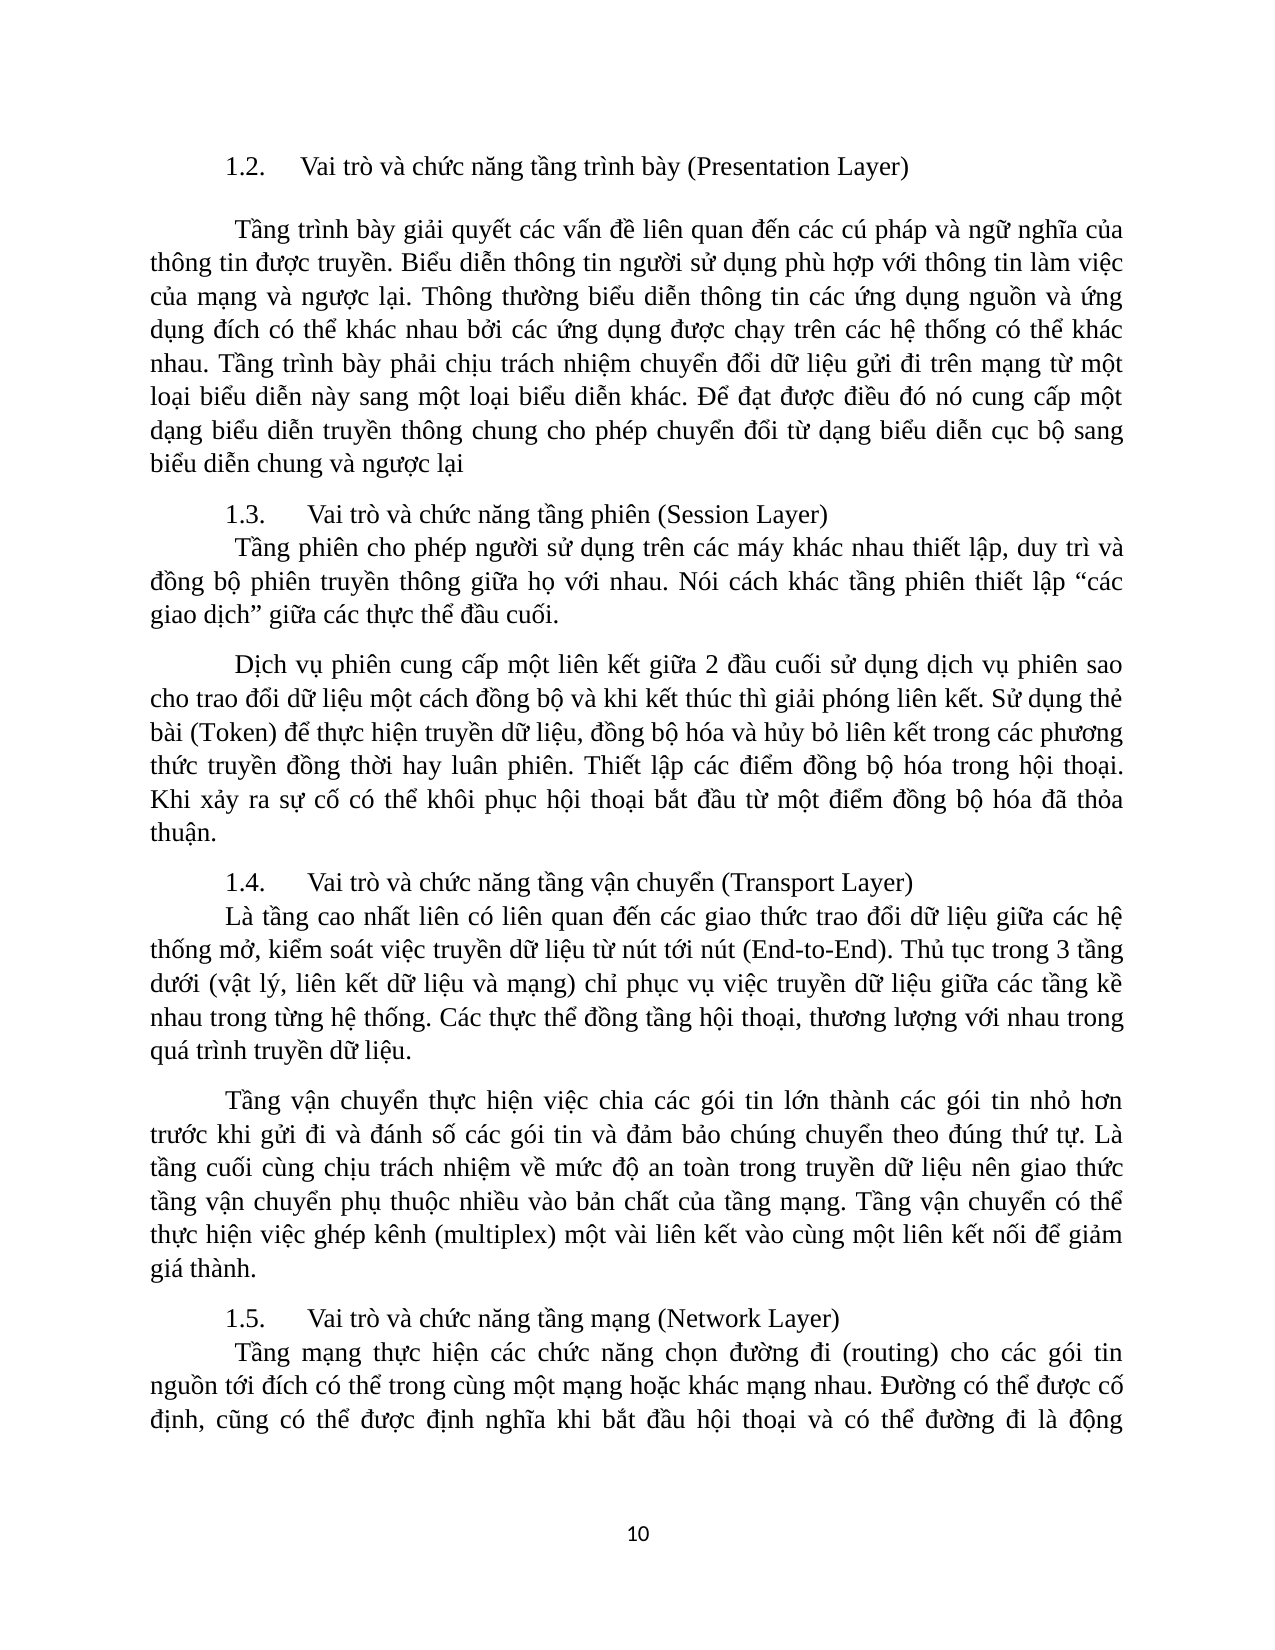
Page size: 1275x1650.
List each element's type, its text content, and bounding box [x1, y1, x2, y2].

subtitle Vai trò và chức năng tầng phiên (Session Layer) [225, 498, 1125, 529]
text Tầng vận chuyển thực hiện việc chia các gói tin lớn thành các gói tin nhỏ hơn trước khi gửi đi và đánh số các gói tin và đảm bảo chúng chuyển theo đúng thứ tự. Là tầng cuối cùng chịu trách nhiệm về mức độ an toàn trong truyền dữ liệu nên giao thức tầng vận chuyển phụ thuộc nhiều vào bản chất của tầng mạng. Tầng vận chuyển có thể thực hiện việc ghép kênh (multiplex) một vài liên kết vào cùng một liên kết nối để giảm giá thành. [150, 1084, 1125, 1283]
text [150, 1336, 1125, 1434]
text Tầng phiên cho phép người sử dụng trên các máy khác nhau thiết lập, duy trì và đồng bộ phiên truyền thông giữa họ với nhau. Nói cách khác tầng phiên thiết lập “các giao dịch” giữa các thực thể đầu cuối. [150, 531, 1125, 629]
subtitle Vai trò và chức năng tầng mạng (Network Layer) [225, 1302, 1125, 1333]
text Tầng trình bày giải quyết các vấn đề liên quan đến các cú pháp và ngữ nghĩa của thông tin được truyền. Biểu diễn thông tin người sử dụng phù hợp với thông tin làm việc của mạng và ngược lại. Thông thường biểu diễn thông tin các ứng dụng nguồn và ứng dụng đích có thể khác nhau bởi các ứng dụng được chạy trên các hệ thống có thể khác nhau. Tầng trình bày phải chịu trách nhiệm chuyển đổi dữ liệu gửi đi trên mạng từ một loại biểu diễn này sang một loại biểu diễn khác. Để đạt được điều đó nó cung cấp một dạng biểu diễn truyền thông chung cho phép chuyển đổi từ dạng biểu diễn cục bộ sang biểu diễn chung và ngược lại [150, 183, 1125, 479]
text Dịch vụ phiên cung cấp một liên kết giữa 2 đầu cuối sử dụng dịch vụ phiên sao cho trao đổi dữ liệu một cách đồng bộ và khi kết thúc thì giải phóng liên kết. Sử dụng thẻ bài (Token) để thực hiện truyền dữ liệu, đồng bộ hóa và hủy bỏ liên kết trong các phương thức truyền đồng thời hay luân phiên. Thiết lập các điểm đồng bộ hóa trong hội thoại. Khi xảy ra sự cố có thể khôi phục hội thoại bắt đầu từ một điểm đồng bộ hóa đã thỏa thuận. [150, 648, 1125, 847]
text Là tầng cao nhất liên có liên quan đến các giao thức trao đổi dữ liệu giữa các hệ thống mở, kiểm soát việc truyền dữ liệu từ nút tới nút (End-to-End). Thủ tục trong 3 tầng dưới (vật lý, liên kết dữ liệu và mạng) chỉ phục vụ việc truyền dữ liệu giữa các tầng kề nhau trong từng hệ thống. Các thực thể đồng tầng hội thoại, thương lượng với nhau trong quá trình truyền dữ liệu. [150, 900, 1125, 1065]
subtitle Vai trò và chức năng tầng trình bày (Presentation Layer) [225, 150, 1125, 181]
subtitle Vai trò và chức năng tầng vận chuyển (Transport Layer) [225, 866, 1125, 898]
